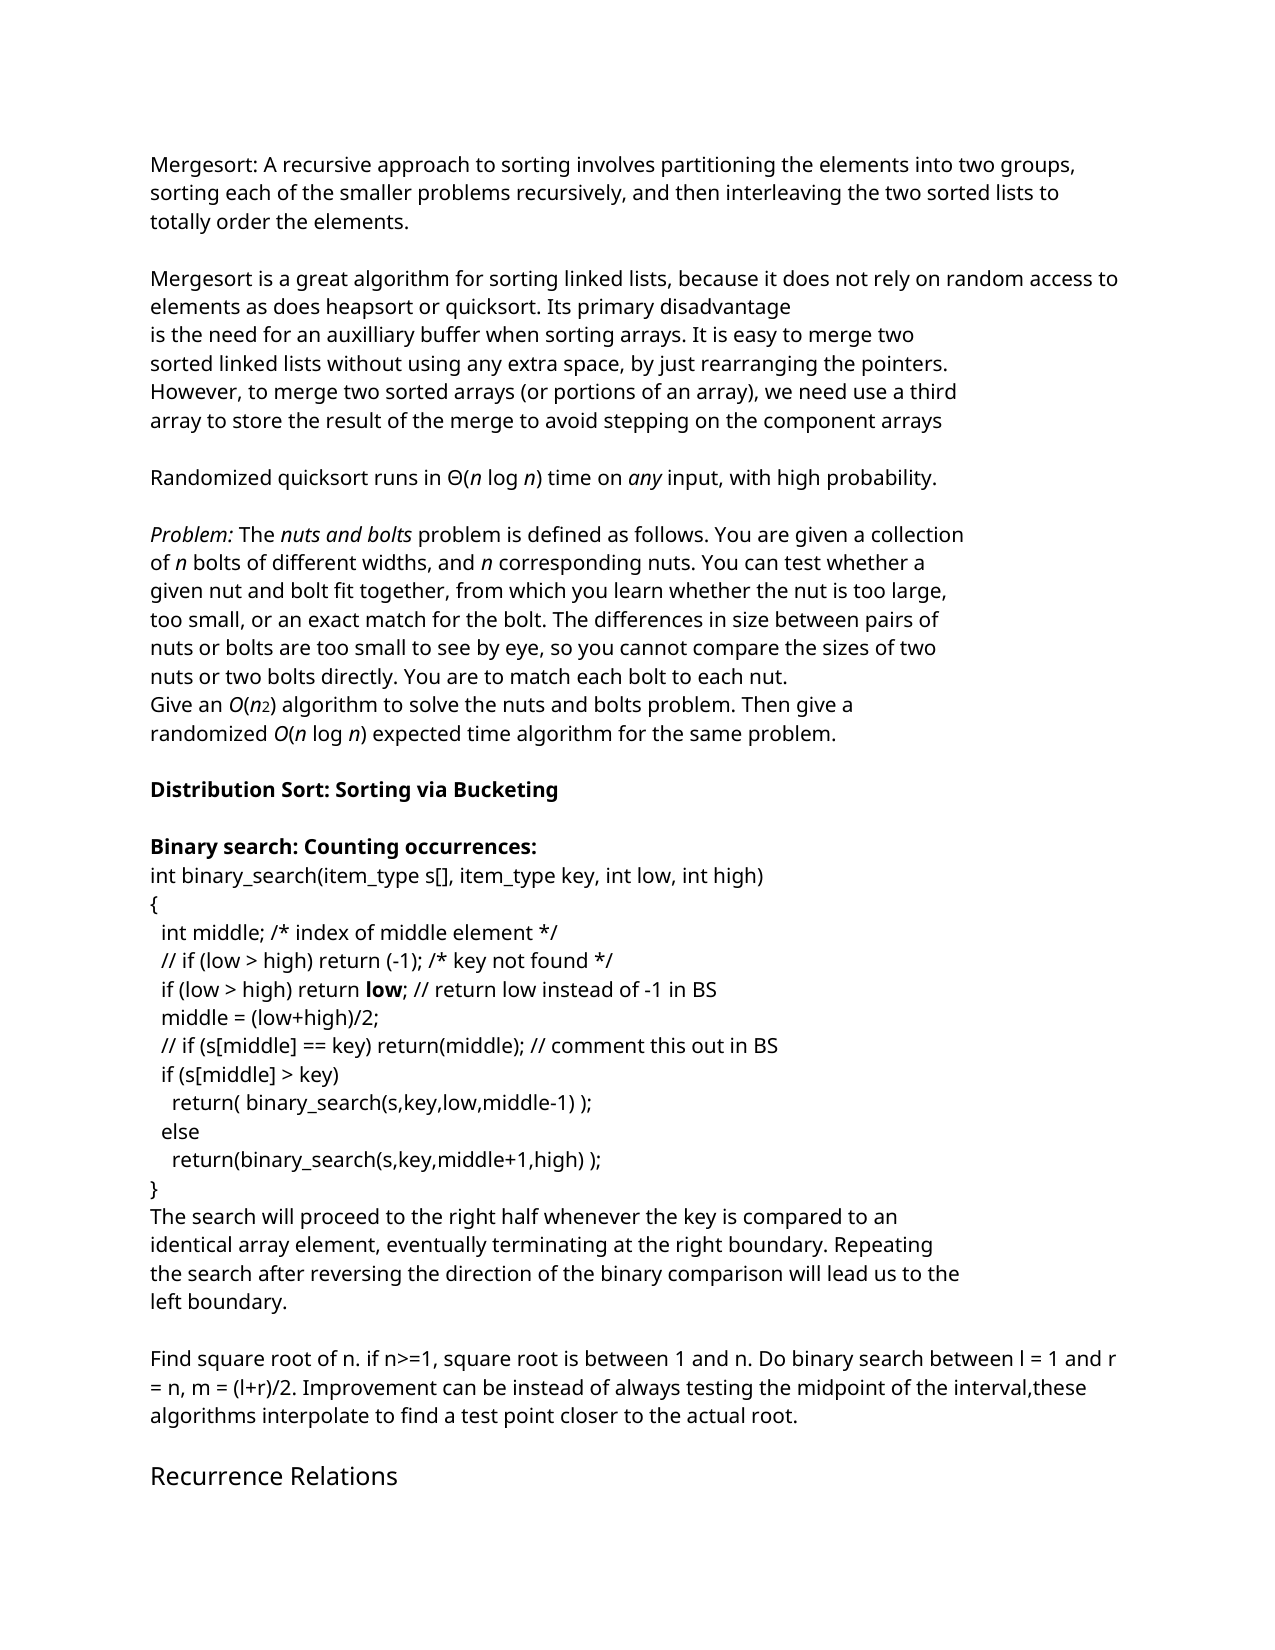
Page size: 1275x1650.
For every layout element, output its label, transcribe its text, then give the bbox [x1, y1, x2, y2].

text middle = (low+high)/2; [150, 1003, 1125, 1032]
text Mergesort: A recursive approach to sorting involves partitioning the elements into two groups, sorting each of the smaller problems recursively, and then interleaving the two sorted lists to totally order the elements. [150, 150, 1125, 235]
text if (s[middle] > key) [150, 1060, 1125, 1088]
text Mergesort is a great algorithm for sorting linked lists, because it does not rely on random access to elements as does heapsort or quicksort. Its primary disadvantage [150, 264, 1125, 321]
text However, to merge two sorted arrays (or portions of an array), we need use a third [150, 377, 1125, 406]
text The search will proceed to the right half whenever the key is compared to an [150, 1202, 1125, 1231]
text Randomized quicksort runs in Θ(n log n) time on any input, with high probability. [150, 463, 1125, 491]
text sorted linked lists without using any extra space, by just rearranging the pointers. [150, 349, 1125, 377]
text Give an O(n2) algorithm to solve the nuts and bolts problem. Then give a [150, 690, 1125, 719]
text return( binary_search(s,key,low,middle-1) ); [150, 1088, 1125, 1117]
text else [150, 1117, 1125, 1145]
text int middle; /* index of middle element */ [150, 918, 1125, 946]
text if (low > high) return low; // return low instead of -1 in BS [150, 975, 1125, 1003]
text return(binary_search(s,key,middle+1,high) ); [150, 1145, 1125, 1174]
text identical array element, eventually terminating at the right boundary. Repeating [150, 1231, 1125, 1259]
text given nut and bolt fit together, from which you learn whether the nut is too large, [150, 577, 1125, 605]
text { [150, 889, 1125, 918]
text Find square root of n. if n>=1, square root is between 1 and n. Do binary search between l = 1 and r = n, m = (l+r)/2. Improvement can be instead of always testing the midpoint of the interval,these algorithms interpolate to find a test point closer to the actual root. [150, 1344, 1125, 1430]
text Problem: The nuts and bolts problem is defined as follows. You are given a collection [150, 520, 1125, 548]
text Distribution Sort: Sorting via Bucketing [150, 776, 1125, 804]
text too small, or an exact match for the bolt. The differences in size between pairs of [150, 605, 1125, 633]
text left boundary. [150, 1287, 1125, 1316]
text array to store the result of the merge to avoid stepping on the component arrays [150, 406, 1125, 434]
text } [150, 1174, 1125, 1202]
text // if (low > high) return (-1); /* key not found */ [150, 946, 1125, 975]
text the search after reversing the direction of the binary comparison will lead us to the [150, 1259, 1125, 1287]
text nuts or bolts are too small to see by eye, so you cannot compare the sizes of two [150, 633, 1125, 662]
text // if (s[middle] == key) return(middle); // comment this out in BS [150, 1032, 1125, 1060]
text nuts or two bolts directly. You are to match each bolt to each nut. [150, 662, 1125, 690]
text of n bolts of different widths, and n corresponding nuts. You can test whether a [150, 548, 1125, 577]
text is the need for an auxilliary buffer when sorting arrays. It is easy to merge two [150, 321, 1125, 349]
text randomized O(n log n) expected time algorithm for the same problem. [150, 719, 1125, 747]
text Binary search: Counting occurrences: [150, 832, 1125, 861]
text Recurrence Relations [150, 1458, 1125, 1492]
text int binary_search(item_type s[], item_type key, int low, int high) [150, 861, 1125, 889]
